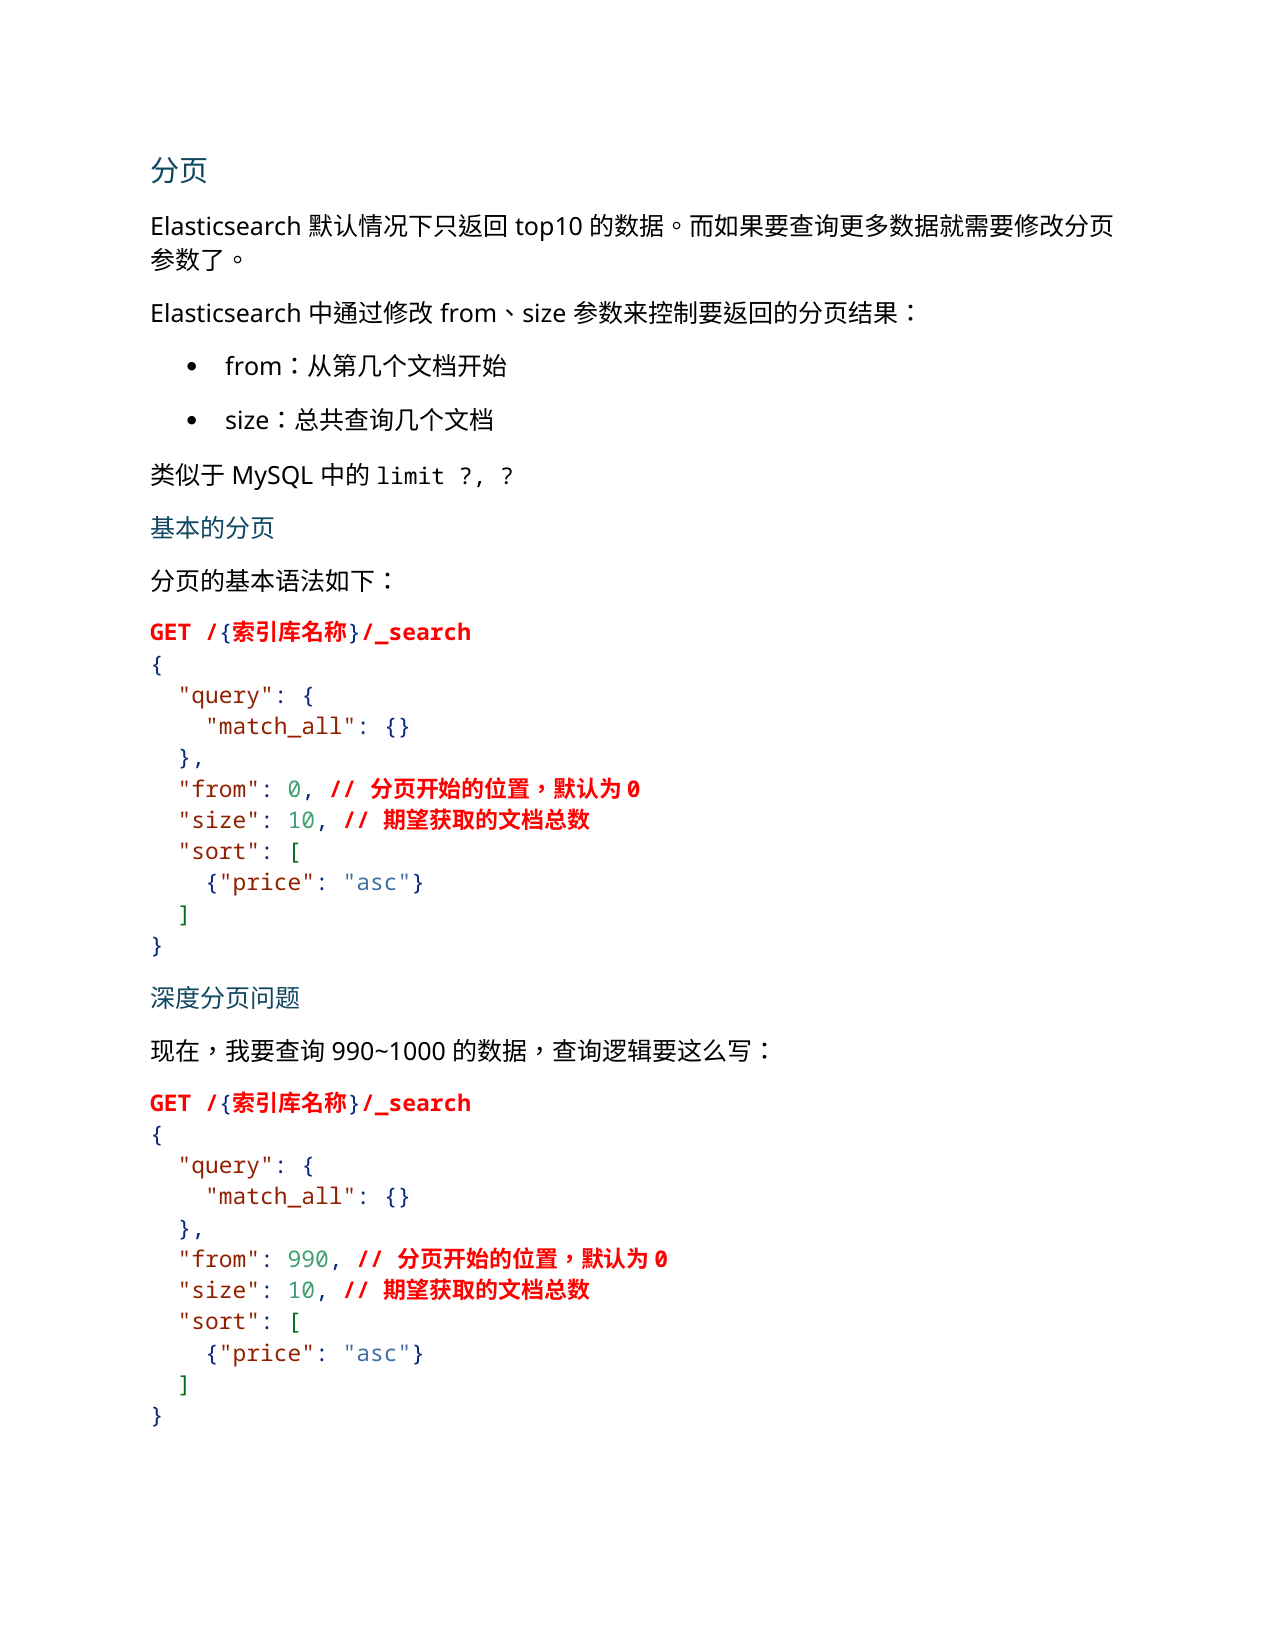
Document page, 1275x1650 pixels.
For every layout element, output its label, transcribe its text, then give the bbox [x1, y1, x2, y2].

text 分页的基本语法如下： [150, 563, 1125, 598]
text GET /{索引库名称}/_search { "query": { "match_all": {} }, "from": 0, // 分页开始的位置，默认为0 "size": 10, // 期望获取的文档总数 "sort": [ {"price": "asc"} ] } [150, 616, 1125, 960]
list from：从第几个文档开始 [187, 348, 1125, 382]
subtitle 基本的分页 [150, 511, 1125, 545]
list size：总共查询几个文档 [187, 403, 1125, 437]
subtitle 深度分页问题 [150, 981, 1125, 1015]
text GET /{索引库名称}/_search { "query": { "match_all": {} }, "from": 990, // 分页开始的位置，默认为0 "size": 10, // 期望获取的文档总数 "sort": [ {"price": "asc"} ] } [150, 1087, 1125, 1430]
text 类似于 MySQL 中的 limit ?, ? [150, 458, 1125, 492]
text Elasticsearch 默认情况下只返回 top10 的数据。而如果要查询更多数据就需要修改分页参数了。 [150, 208, 1125, 277]
text Elasticsearch 中通过修改 from、size 参数来控制要返回的分页结果： [150, 295, 1125, 329]
text 现在，我要查询 990~1000 的数据，查询逻辑要这么写： [150, 1034, 1125, 1068]
subtitle 分页 [150, 150, 1125, 190]
